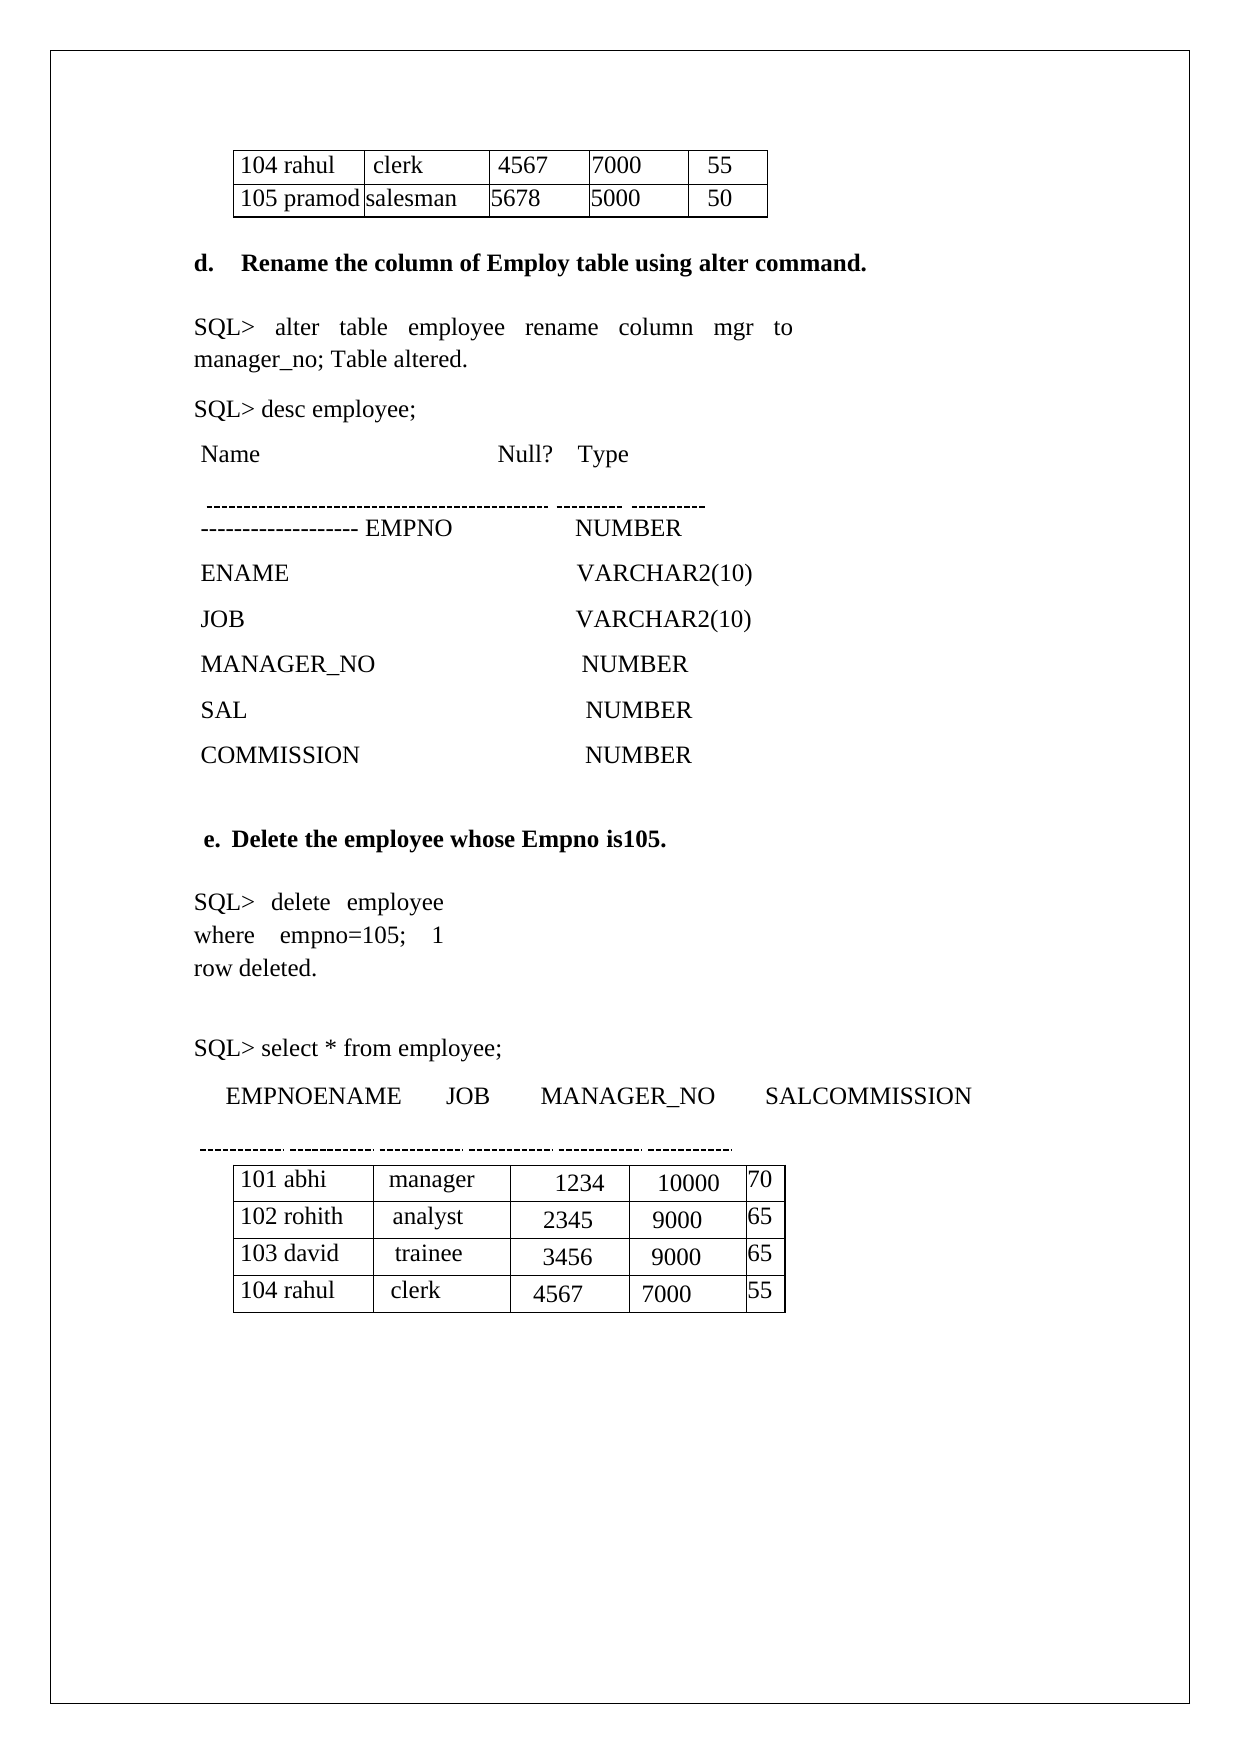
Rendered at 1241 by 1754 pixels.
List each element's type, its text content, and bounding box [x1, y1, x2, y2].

table_header 1234 [511, 1166, 629, 1201]
table_cell 102 rohith [234, 1202, 373, 1238]
table_cell clerk [374, 1276, 510, 1312]
text JOB VARCHAR2(10) [200, 604, 1128, 633]
table_cell 55 [747, 1276, 784, 1312]
table_cell 2345 [511, 1202, 629, 1238]
table_header 10000 [630, 1166, 746, 1201]
table_cell 5000 [590, 185, 688, 216]
text SQL> desc employee; [194, 394, 1128, 423]
table_cell 9000 [630, 1239, 746, 1275]
text MANAGER_NO NUMBER [200, 649, 1128, 678]
table_cell 7000 [590, 151, 688, 183]
table_cell 65 [747, 1202, 784, 1238]
table_cell analyst [374, 1202, 510, 1238]
table_cell 4567 [511, 1276, 629, 1312]
table_cell 65 [747, 1239, 784, 1275]
table_cell 104 rahul [234, 1276, 373, 1312]
table_cell 7000 [630, 1276, 746, 1312]
table_cell 4567 [490, 151, 589, 183]
text SQL> delete employee where empno=105; 1 row deleted. [194, 887, 444, 982]
table_cell 55 [689, 151, 767, 183]
text ENAME VARCHAR2(10) [200, 558, 1128, 587]
table_cell 3456 [511, 1239, 629, 1275]
table_cell 103 david [234, 1239, 373, 1275]
table_cell 50 [689, 185, 767, 216]
list Rename the column of Employ table using alter command. [194, 248, 1128, 276]
table_header 101 abhi [234, 1166, 373, 1201]
table_header 70 [747, 1166, 784, 1201]
table_cell 9000 [630, 1202, 746, 1238]
text COMMISSION NUMBER [200, 740, 1128, 769]
table_cell salesman [365, 185, 489, 216]
text SQL> alter table employee rename column mgr to manager_no; Table altered. [194, 312, 794, 373]
table_cell trainee [374, 1239, 510, 1275]
text SAL NUMBER [200, 695, 1128, 723]
text ------------------- EMPNO NUMBER [200, 513, 1128, 542]
table_cell clerk [365, 151, 489, 183]
table_cell 104 rahul [234, 151, 364, 183]
table_header manager [374, 1166, 510, 1201]
table_cell 5678 [490, 185, 589, 216]
text Name Null? Type [200, 439, 1128, 468]
text EMPNOENAME JOB MANAGER_NO SALCOMMISSION [225, 1081, 1128, 1109]
table_cell 105 pramod [234, 185, 364, 216]
text SQL> select * from employee; [194, 1033, 1128, 1062]
list Delete the employee whose Empno is105. [203, 824, 1128, 852]
